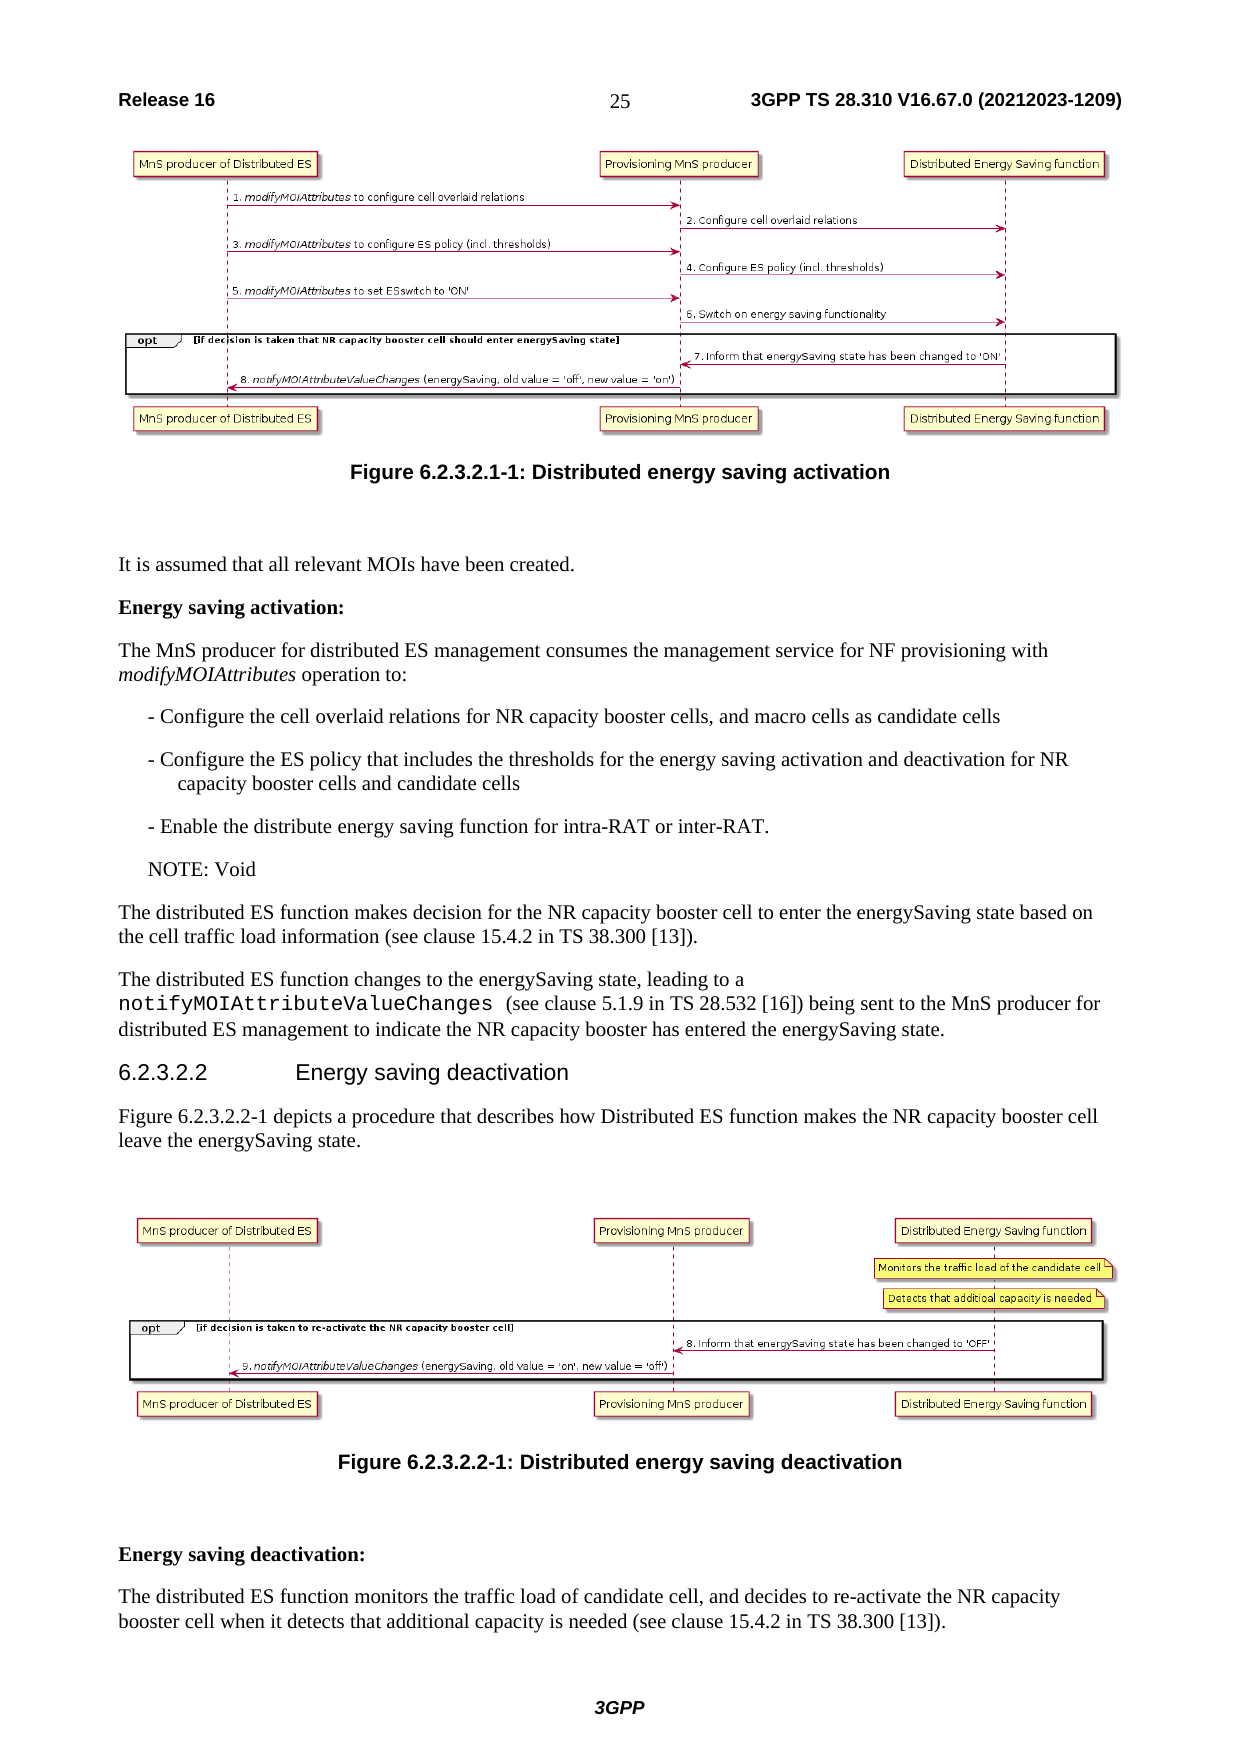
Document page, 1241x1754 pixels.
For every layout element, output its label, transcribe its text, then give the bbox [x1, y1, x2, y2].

picture [122, 1214, 1119, 1431]
text The distributed ES function monitors the traffic load of candidate cell, and decides to re-activate the NR capacity booster cell when it detects that additional capacity is needed (see clause 15.4.2 in TS 38.300 [13]). [118, 1584, 1122, 1633]
text Figure 6.2.3.2.2-1 depicts a procedure that describes how Distributed ES function makes the NR capacity booster cell leave the energySaving state. [118, 1104, 1122, 1152]
text Energy saving activation: [118, 595, 1122, 619]
text Figure 6.2.3.2.1-1: Distributed energy saving activation [118, 460, 1122, 484]
picture [118, 147, 1122, 442]
text It is assumed that all relevant MOIs have been created. [118, 552, 1122, 576]
text Figure 6.2.3.2.2-1: Distributed energy saving deactivation [118, 1450, 1122, 1474]
text - Enable the distribute energy saving function for intra-RAT or inter-RAT. [148, 814, 1122, 838]
text - Configure the ES policy that includes the thresholds for the energy saving activation and deactivation for NR capacity booster cells and candidate cells [148, 747, 1122, 795]
text NOTE: Void [148, 857, 1122, 881]
text Energy saving deactivation: [118, 1542, 1122, 1566]
text The distributed ES function makes decision for the NR capacity booster cell to enter the energySaving state based on the cell traffic load information (see clause 15.4.2 in TS 38.300 [13]). [118, 900, 1122, 948]
subtitle 6.2.3.2.2 Energy saving deactivation [118, 1059, 1122, 1086]
text The distributed ES function changes to the energySaving state, leading to a notifyMOIAttributeValueChanges (see clause 5.1.9 in TS 28.532 [16]) being sent to the MnS producer for distributed ES management to indicate the NR capacity booster has entered the energySaving state. [118, 967, 1122, 1041]
text - Configure the cell overlaid relations for NR capacity booster cells, and macro cells as candidate cells [148, 704, 1122, 728]
text The MnS producer for distributed ES management consumes the management service for NF provisioning with modifyMOIAttributes operation to: [118, 638, 1122, 686]
